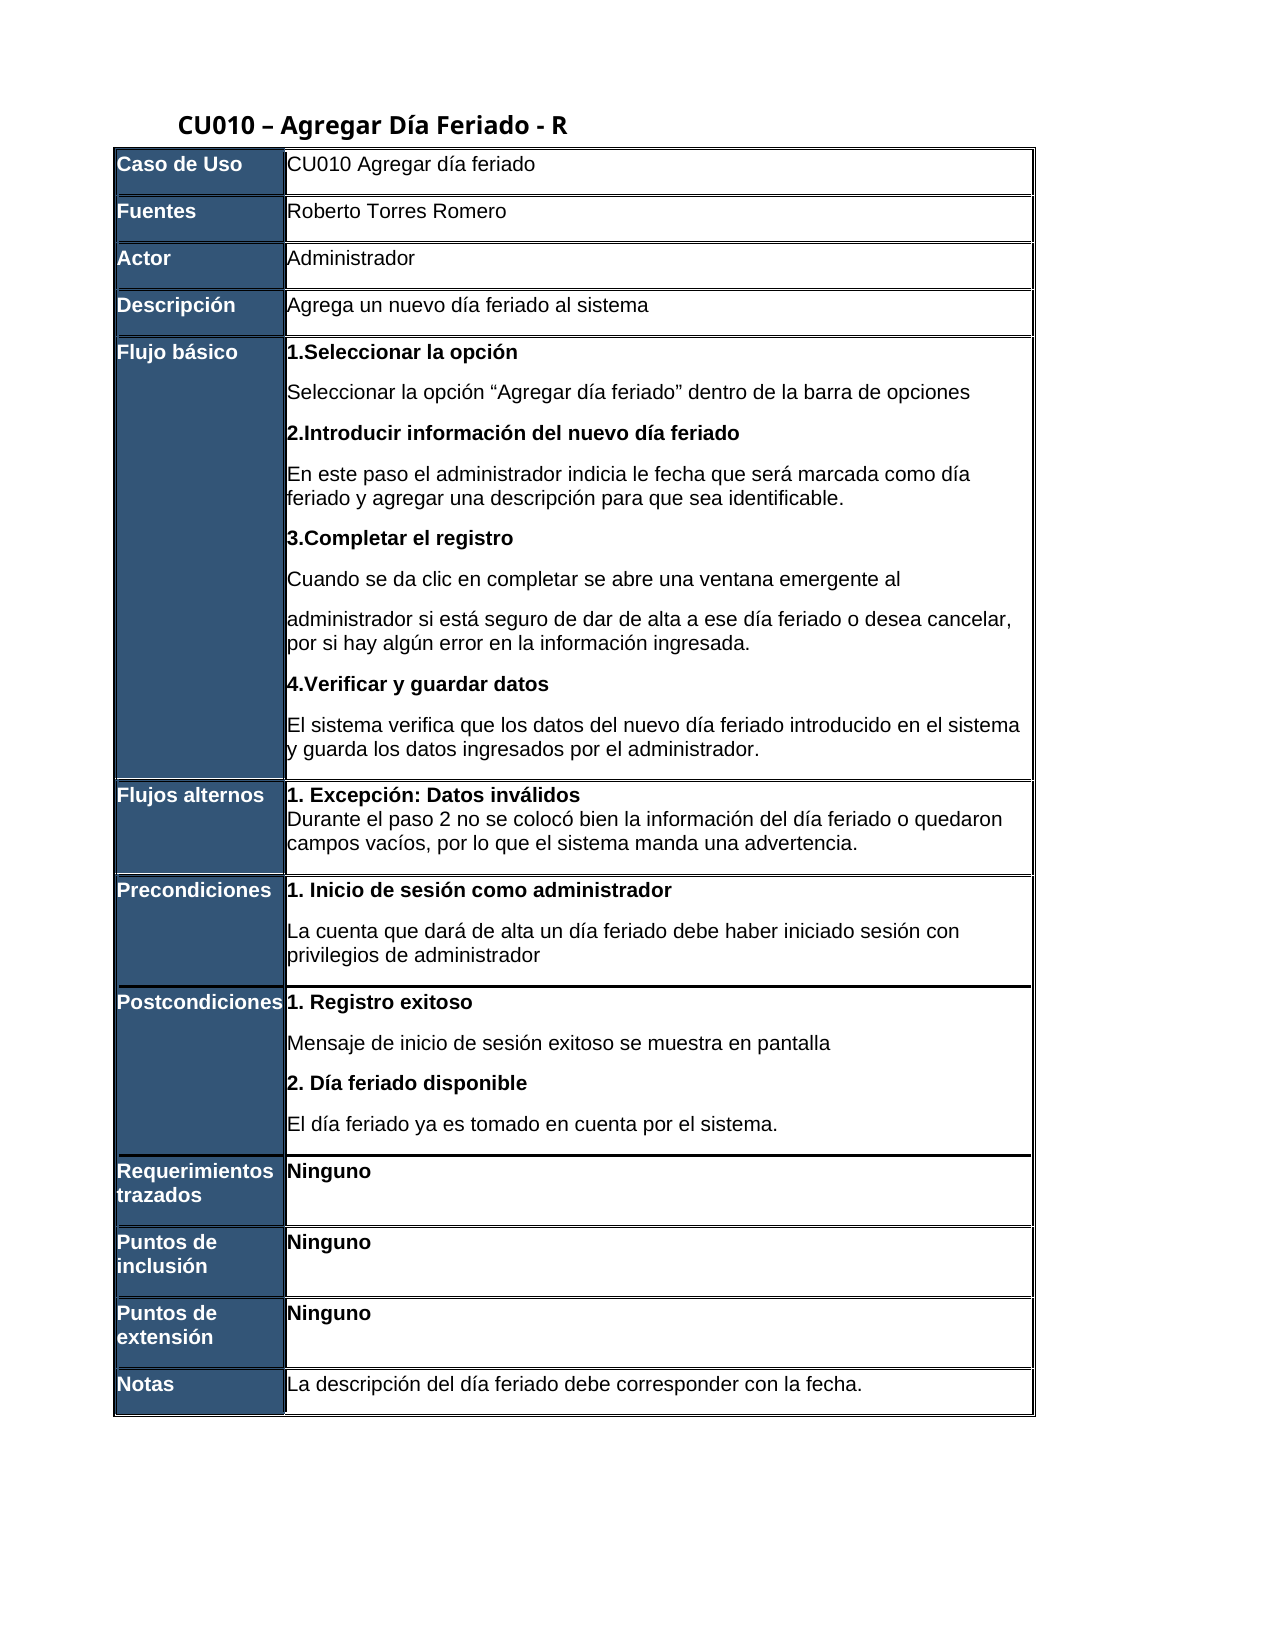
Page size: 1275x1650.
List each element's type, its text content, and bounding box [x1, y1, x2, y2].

table_cell Roberto Torres Romero [285, 194, 1034, 241]
table_cell Agrega un nuevo día feriado al sistema [285, 288, 1034, 335]
table_cell Ninguno [285, 1296, 1034, 1367]
table_cell Ninguno [285, 1225, 1034, 1296]
table_cell Actor [115, 241, 285, 288]
table_cell 1.Seleccionar la opción Seleccionar la opción “Agregar día feriado” dentro de la barra de opciones 2.Introducir información del nuevo día feriado En este paso el administrador indicia le fecha que será marcada como día feriado y agregar una descripción para que sea identificable. 3.Completar el registro Cuando se da clic en completar se abre una ventana emergente al administrador si está seguro de dar de alta a ese día feriado o desea cancelar, por si hay algún error en la información ingresada. 4.Verificar y guardar datos El sistema verifica que los datos del nuevo día feriado introducido en el sistema y guarda los datos ingresados por el administrador. [285, 335, 1034, 778]
table_cell Puntos de inclusión [115, 1225, 285, 1296]
table_cell Postcondiciones [117, 985, 283, 1154]
table_cell Administrador [285, 241, 1034, 288]
table_cell 1. Inicio de sesión como administrador La cuenta que dará de alta un día feriado debe haber iniciado sesión con privilegios de administrador [287, 874, 1033, 985]
table_cell Ninguno [287, 1154, 1032, 1225]
table_header Caso de Uso [115, 148, 285, 194]
table_cell 1. Excepción: Datos inválidos Durante el paso 2 no se colocó bien la información del día feriado o quedaron campos vacíos, por lo que el sistema manda una advertencia. [287, 779, 1033, 873]
subtitle CU010 – Agregar Día Feriado - R [177, 108, 1152, 142]
table_cell Precondiciones [117, 874, 283, 985]
table_cell Notas [115, 1367, 285, 1414]
table_cell Flujo básico [115, 335, 285, 778]
table_cell Puntos de extensión [115, 1296, 285, 1367]
table_cell La descripción del día feriado debe corresponder con la fecha. [285, 1367, 1034, 1414]
table_cell Flujos alternos [117, 779, 283, 873]
table_cell 1. Registro exitoso Mensaje de inicio de sesión exitoso se muestra en pantalla 2. Día feriado disponible El día feriado ya es tomado en cuenta por el sistema. [287, 985, 1032, 1154]
table_cell Descripción [115, 288, 285, 335]
table_cell Requerimientos trazados [117, 1154, 283, 1225]
table_cell Fuentes [115, 194, 285, 241]
table_header CU010 Agregar día feriado [285, 150, 1032, 194]
